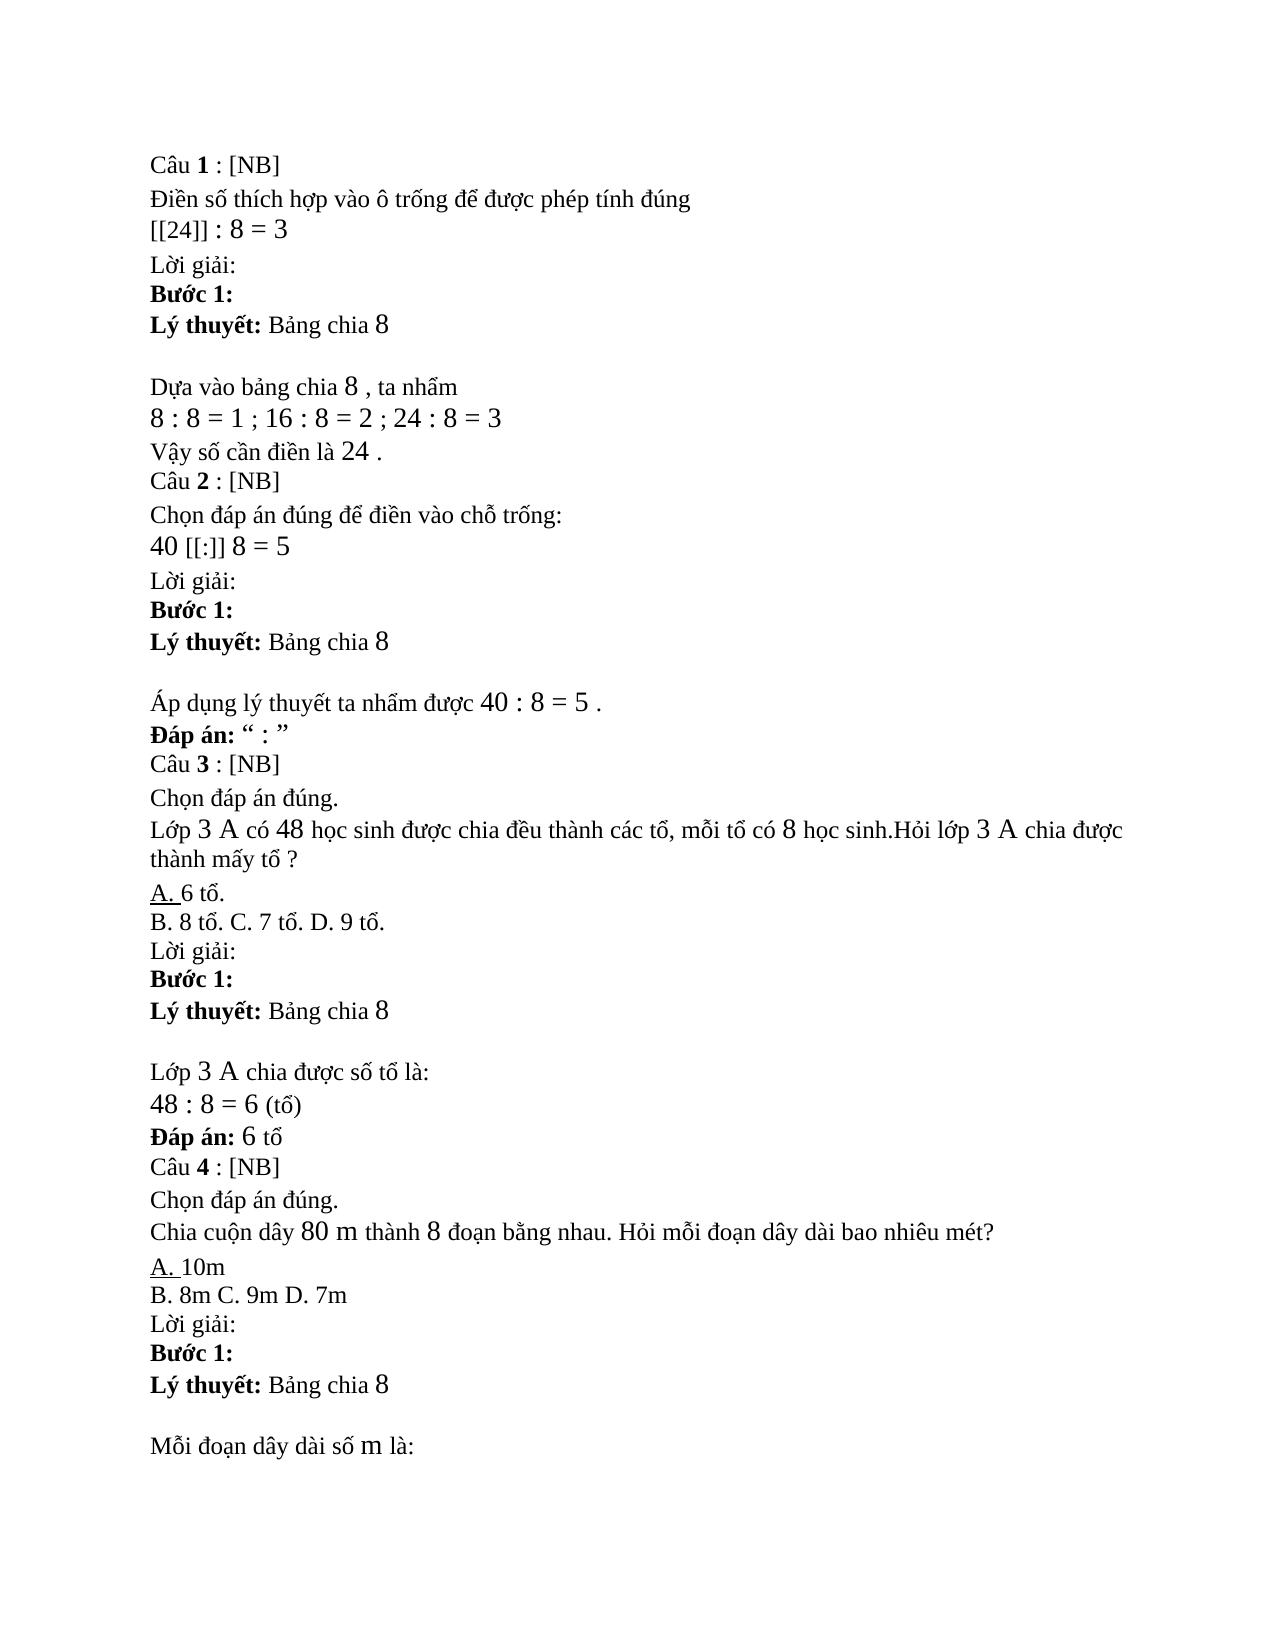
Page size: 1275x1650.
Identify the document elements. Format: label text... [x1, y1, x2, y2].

text Lý thuyết: Bảng chia 8 Lớp 3 A chia được số tổ là: 48 : 8 = 6 (tổ) Đáp án: 6 tổ [150, 993, 1125, 1152]
text A. 10m [150, 1252, 1125, 1281]
text Câu 2 : [NB] [150, 466, 1125, 495]
text B. 8m C. 9m D. 7m [150, 1281, 1125, 1309]
text Lời giải: [150, 936, 1125, 964]
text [150, 1367, 1125, 1460]
text Lý thuyết: Bảng chia 8 Áp dụng lý thuyết ta nhẩm được 40 : 8 = 5 . Đáp án: “ : ” [150, 623, 1125, 749]
text B. 8 tổ. C. 7 tổ. D. 9 tổ. [150, 907, 1125, 936]
text Lời giải: [150, 566, 1125, 595]
text Bước 1: [150, 595, 1125, 623]
text Bước 1: [150, 279, 1125, 308]
text Lời giải: [150, 1309, 1125, 1338]
text Điền số thích hợp vào ô trống để được phép tính đúng [[24]] : 8 = 3 [150, 184, 1125, 245]
text A. 6 tổ. [150, 878, 1125, 907]
text Lời giải: [150, 250, 1125, 279]
text Chọn đáp án đúng. Chia cuộn dây 80 m thành 8 đoạn bằng nhau. Hỏi mỗi đoạn dây dài bao nhiêu mét? [150, 1186, 1125, 1247]
text Lý thuyết: Bảng chia 8 Dựa vào bảng chia 8 , ta nhẩm 8 : 8 = 1 ; 16 : 8 = 2 ; 24 : 8 = 3 Vậy số cần điền là 24 . [150, 308, 1125, 466]
text Chọn đáp án đúng. Lớp 3 A có 48 học sinh được chia đều thành các tổ, mỗi tổ có 8 học sinh.Hỏi lớp 3 A chia được thành mấy tổ ? [150, 783, 1125, 873]
text Câu 4 : [NB] [150, 1152, 1125, 1180]
text Câu 3 : [NB] [150, 749, 1125, 778]
text Câu 1 : [NB] [150, 150, 1125, 179]
text Chọn đáp án đúng để điền vào chỗ trống: 40 [[:]] 8 = 5 [150, 500, 1125, 561]
text Bước 1: [150, 1338, 1125, 1367]
text Bước 1: [150, 964, 1125, 993]
